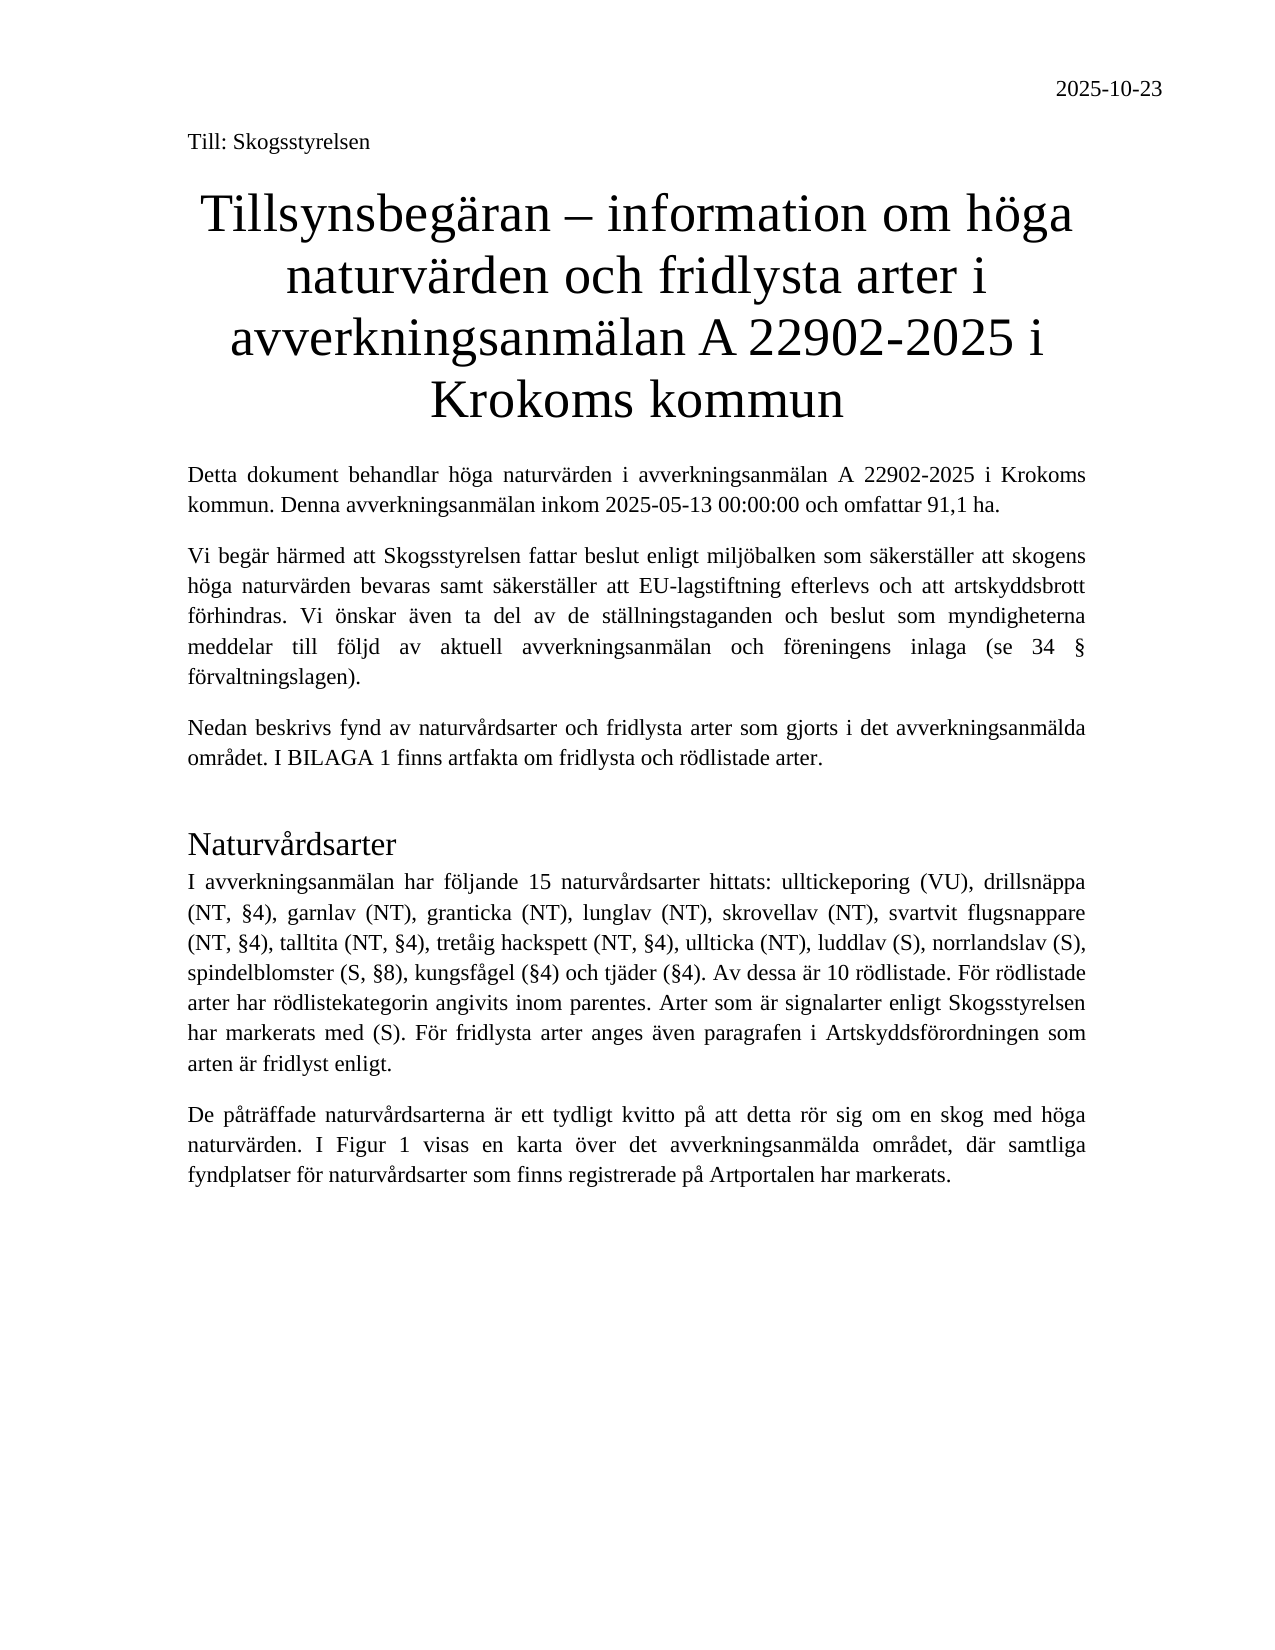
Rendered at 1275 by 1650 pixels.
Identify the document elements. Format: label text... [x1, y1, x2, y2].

text Nedan beskrivs fynd av naturvårdsarter och fridlysta arter som gjorts i det avverkningsanmälda området. I BILAGA 1 finns artfakta om fridlysta och rödlistade arter. [187, 714, 1087, 771]
text I avverkningsanmälan har följande 15 naturvårdsarter hittats: ulltickeporing (VU), drillsnäppa (NT, §4), garnlav (NT), granticka (NT), lunglav (NT), skrovellav (NT), svartvit flugsnappare (NT, §4), talltita (NT, §4), tretåig hackspett (NT, §4), ullticka (NT), luddlav (S), norrlandslav (S), spindelblomster (S, §8), kungsfågel (§4) och tjäder (§4). Av dessa är 10 rödlistade. För rödlistade arter har rödlistekategorin angivits inom parentes. Arter som är signalarter enligt Skogsstyrelsen har markerats med (S). För fridlysta arter anges även paragrafen i Artskyddsförordningen som arten är fridlyst enligt. [187, 868, 1087, 1076]
text Detta dokument behandlar höga naturvärden i avverkningsanmälan A 22902-2025 i Krokoms kommun. Denna avverkningsanmälan inkom 2025-05-13 00:00:00 och omfattar 91,1 ha. [187, 461, 1087, 517]
text De påträffade naturvårdsarterna är ett tydligt kvitto på att detta rör sig om en skog med höga naturvärden. I Figur 1 visas en karta över det avverkningsanmälda området, där samtliga fyndplatser för naturvårdsarter som finns registrerade på Artportalen har markerats. [187, 1101, 1087, 1187]
subtitle Naturvårdsarter [187, 824, 1087, 863]
text Vi begär härmed att Skogsstyrelsen fattar beslut enligt miljöbalken som säkerställer att skogens höga naturvärden bevaras samt säkerställer att EU-lagstiftning efterlevs och att artskyddsbrott förhindras. Vi önskar även ta del av de ställningstaganden och beslut som myndigheterna meddelar till följd av aktuell avverkningsanmälan och föreningens inlaga (se 34 § förvaltningslagen). [187, 542, 1087, 689]
title Tillsynsbegäran – information om höga naturvärden och fridlysta arter i avverkningsanmälan A 22902-2025 i Krokoms kommun [187, 180, 1087, 429]
